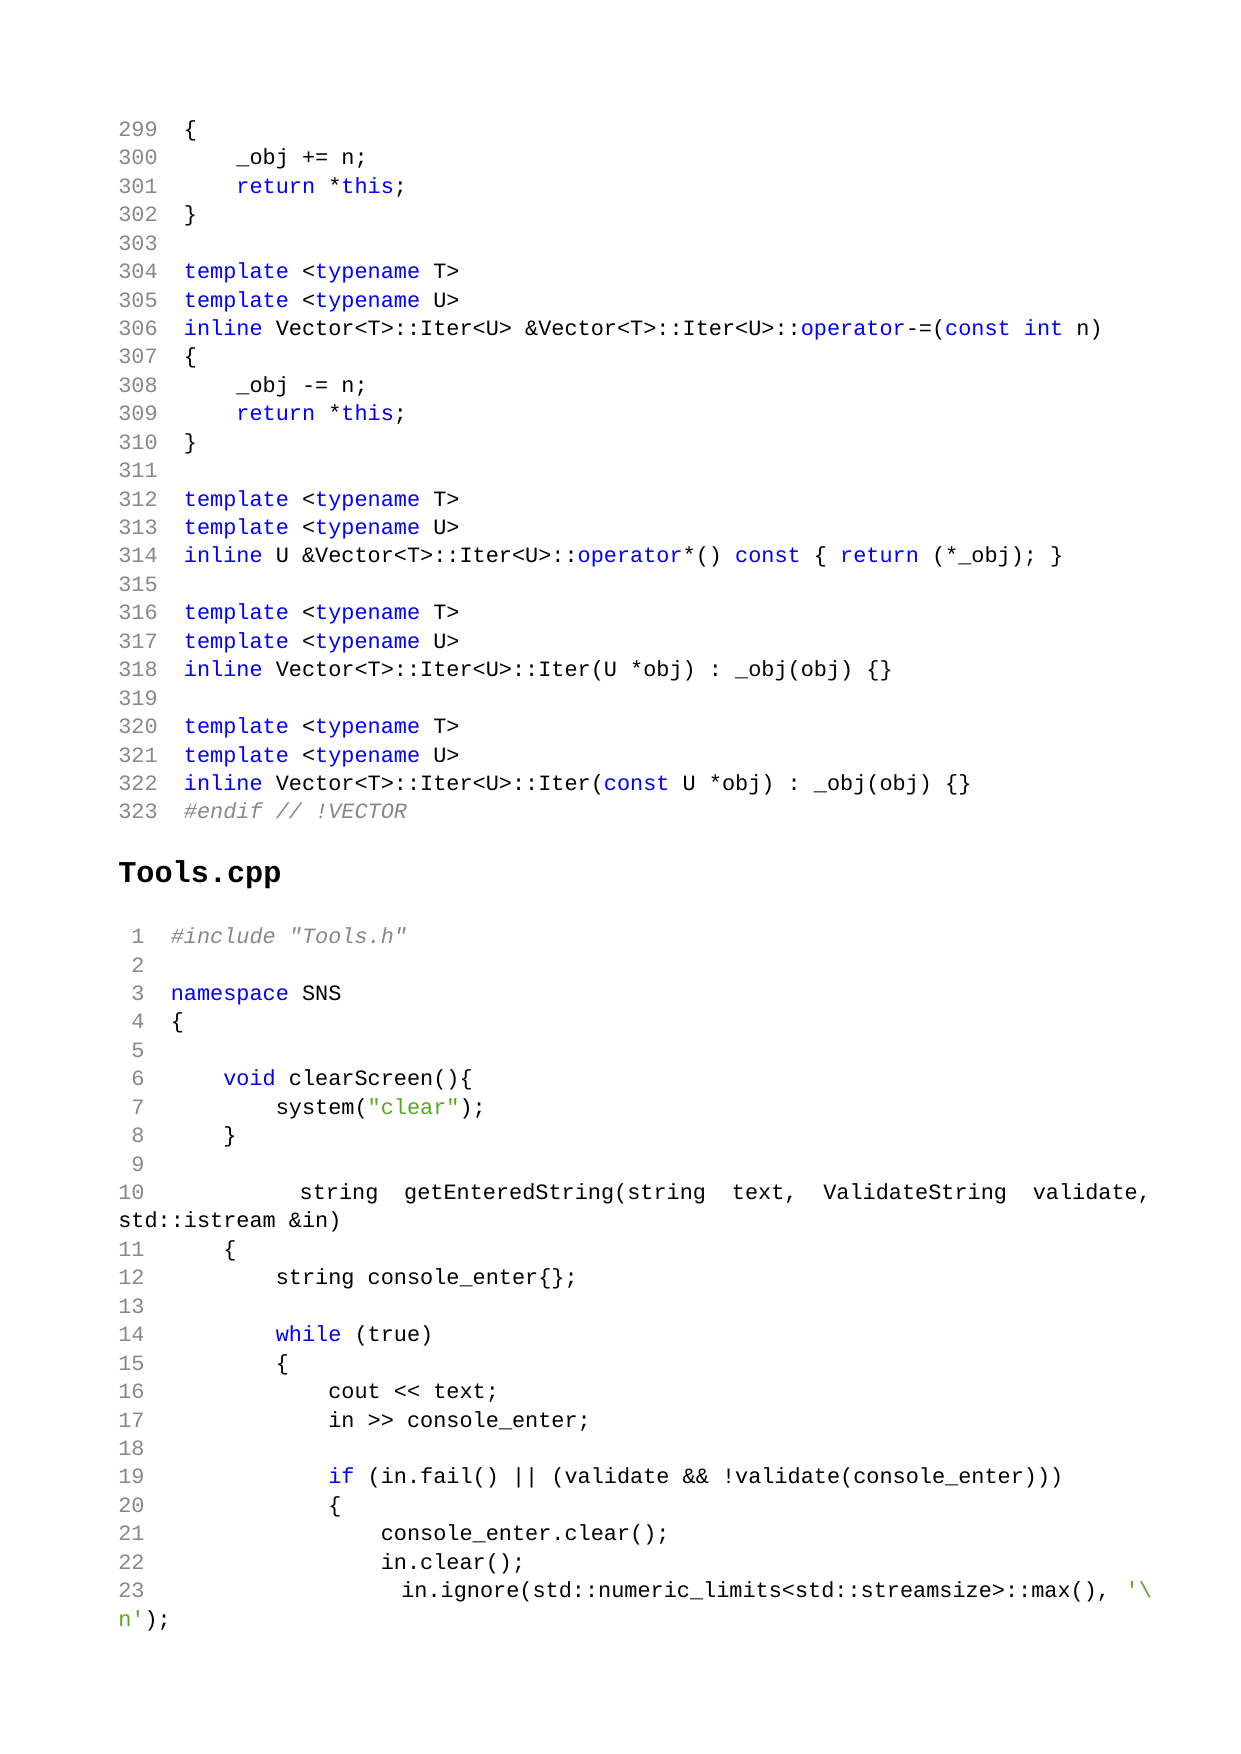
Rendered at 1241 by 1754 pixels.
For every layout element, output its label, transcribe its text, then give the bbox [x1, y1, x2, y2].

text 16 cout << text; [118, 1380, 1152, 1405]
text 322 inline Vector<T>::Iter<U>::Iter(const U *obj) : _obj(obj) {} [118, 772, 1152, 797]
text 319 [118, 687, 1152, 712]
text 18 [118, 1437, 1152, 1462]
text 300 _obj += n; [118, 147, 1152, 171]
text 309 return *this; [118, 402, 1152, 427]
text 15 { [118, 1352, 1152, 1377]
text 304 template <typename T> [118, 260, 1152, 285]
text 10 string getEnteredString(string text, ValidateString validate, std::istream &in) [118, 1181, 1152, 1234]
text 313 template <typename U> [118, 516, 1152, 541]
text 14 while (true) [118, 1323, 1152, 1348]
text 2 [118, 954, 1152, 978]
text 3 namespace SNS [118, 982, 1152, 1007]
text 4 { [118, 1011, 1152, 1035]
text 302 } [118, 203, 1152, 228]
text 315 [118, 573, 1152, 598]
text 317 template <typename U> [118, 630, 1152, 655]
text 314 inline U &Vector<T>::Iter<U>::operator*() const { return (*_obj); } [118, 545, 1152, 569]
text 6 void clearScreen(){ [118, 1067, 1152, 1092]
text 299 { [118, 118, 1152, 143]
text 305 template <typename U> [118, 289, 1152, 313]
text 19 if (in.fail() || (validate && !validate(console_enter))) [118, 1466, 1152, 1490]
text 12 string console_enter{}; [118, 1267, 1152, 1291]
text 307 { [118, 346, 1152, 370]
text 23 in.ignore(std::numeric_limits<std::streamsize>::max(), '\n'); [118, 1579, 1152, 1633]
text 13 [118, 1295, 1152, 1320]
text 5 [118, 1039, 1152, 1064]
text 318 inline Vector<T>::Iter<U>::Iter(U *obj) : _obj(obj) {} [118, 658, 1152, 683]
text 312 template <typename T> [118, 488, 1152, 513]
text 9 [118, 1153, 1152, 1178]
text 7 system("clear"); [118, 1096, 1152, 1121]
text 310 } [118, 431, 1152, 456]
text 11 { [118, 1238, 1152, 1263]
text 1 #include "Tools.h" [118, 925, 1152, 950]
text 320 template <typename T> [118, 715, 1152, 740]
text 17 in >> console_enter; [118, 1409, 1152, 1433]
text 311 [118, 459, 1152, 484]
text 21 console_enter.clear(); [118, 1522, 1152, 1547]
text 301 return *this; [118, 175, 1152, 200]
text 321 template <typename U> [118, 744, 1152, 768]
text 20 { [118, 1494, 1152, 1519]
text 8 } [118, 1124, 1152, 1149]
text 308 _obj -= n; [118, 374, 1152, 399]
text 316 template <typename T> [118, 602, 1152, 626]
text 22 in.clear(); [118, 1551, 1152, 1576]
text 323 #endif // !VECTOR [118, 801, 1152, 825]
text 303 [118, 232, 1152, 257]
text Tools.cpp [118, 857, 1152, 892]
text 306 inline Vector<T>::Iter<U> &Vector<T>::Iter<U>::operator-=(const int n) [118, 317, 1152, 342]
